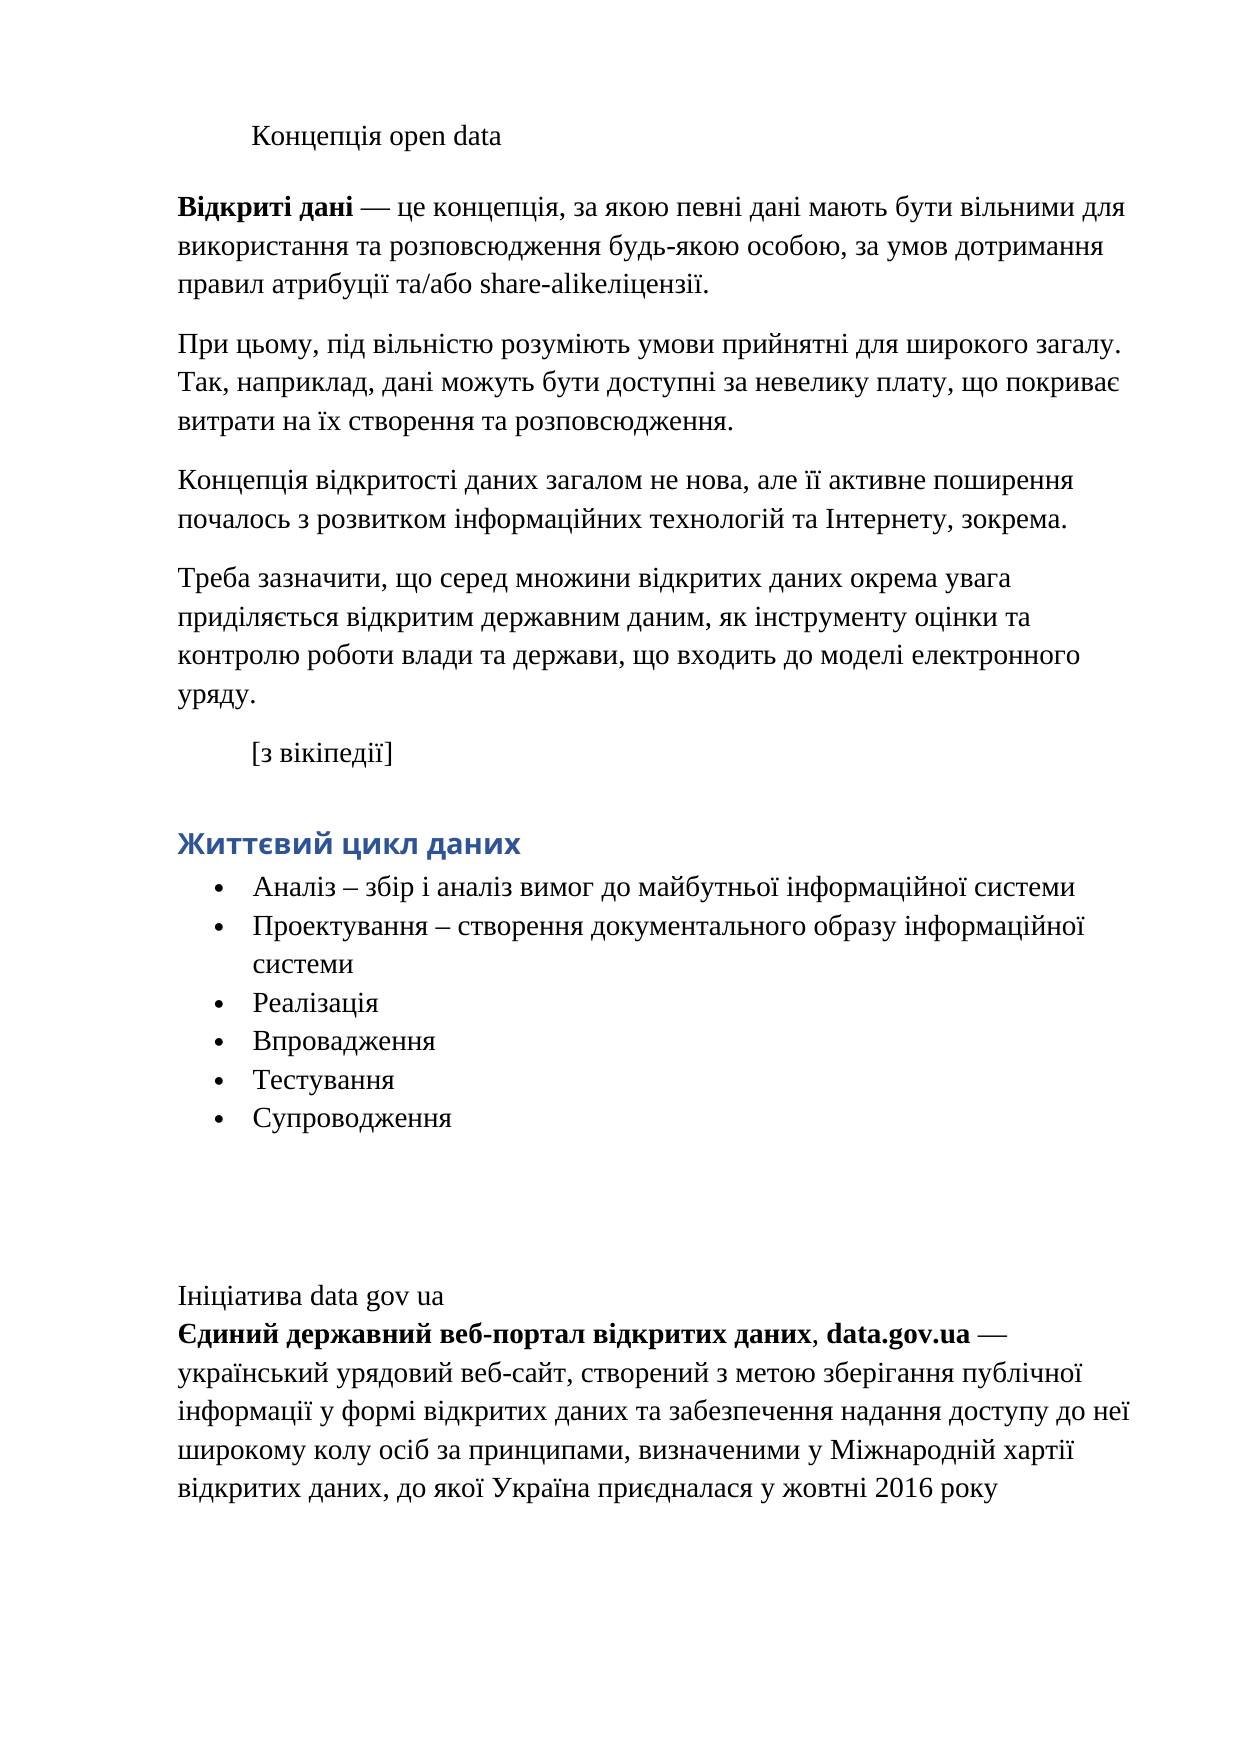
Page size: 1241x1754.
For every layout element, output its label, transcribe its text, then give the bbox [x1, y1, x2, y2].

list Проектування – створення документального образу інформаційної системи [215, 908, 1152, 980]
text Треба зазначити, що серед множини відкритих даних окрема увага приділяється відкритим державним даним, як інструменту оцінки та контролю роботи влади та держави, що входить до моделі електронного уряду. [177, 560, 1152, 709]
list Впровадження [215, 1023, 1152, 1057]
list Аналіз – збір і аналіз вимог до майбутньої інформаційної системи [215, 869, 1152, 903]
list Тестування [215, 1062, 1152, 1096]
list Супроводження [215, 1101, 1152, 1134]
subtitle Життєвий цикл даних [177, 824, 1152, 863]
list Реалізація [215, 985, 1152, 1018]
text [з вікіпедії] [251, 735, 1152, 769]
text При цьому, під вільністю розуміють умови прийнятні для широкого загалу. Так, наприклад, дані можуть бути доступні за невелику плату, що покриває витрати на їх створення та розповсюдження. [177, 326, 1152, 436]
text Концепція відкритості даних загалом не нова, але її активне поширення почалось з розвитком інформаційних технологій та Інтернету, зокрема. [177, 462, 1152, 534]
text Єдиний державний веб-портал відкритих даних, data.gov.ua — український урядовий веб-сайт, створений з метою зберігання публічної інформації у формі відкритих даних та забезпечення надання доступу до неї широкому колу осіб за принципами, визначеними у Міжнародній хартії відкритих даних, до якої Україна приєдналася у жовтні 2016 року [177, 1316, 1152, 1504]
text Концепція open data [251, 118, 1152, 152]
text Відкриті дані — це концепція, за якою певні дані мають бути вільними для використання та розповсюдження будь-якою особою, за умов дотримання правил атрибуції та/або share-alikeліцензії. [177, 189, 1152, 300]
subtitle Ініціатива data gov ua [177, 1278, 1152, 1311]
